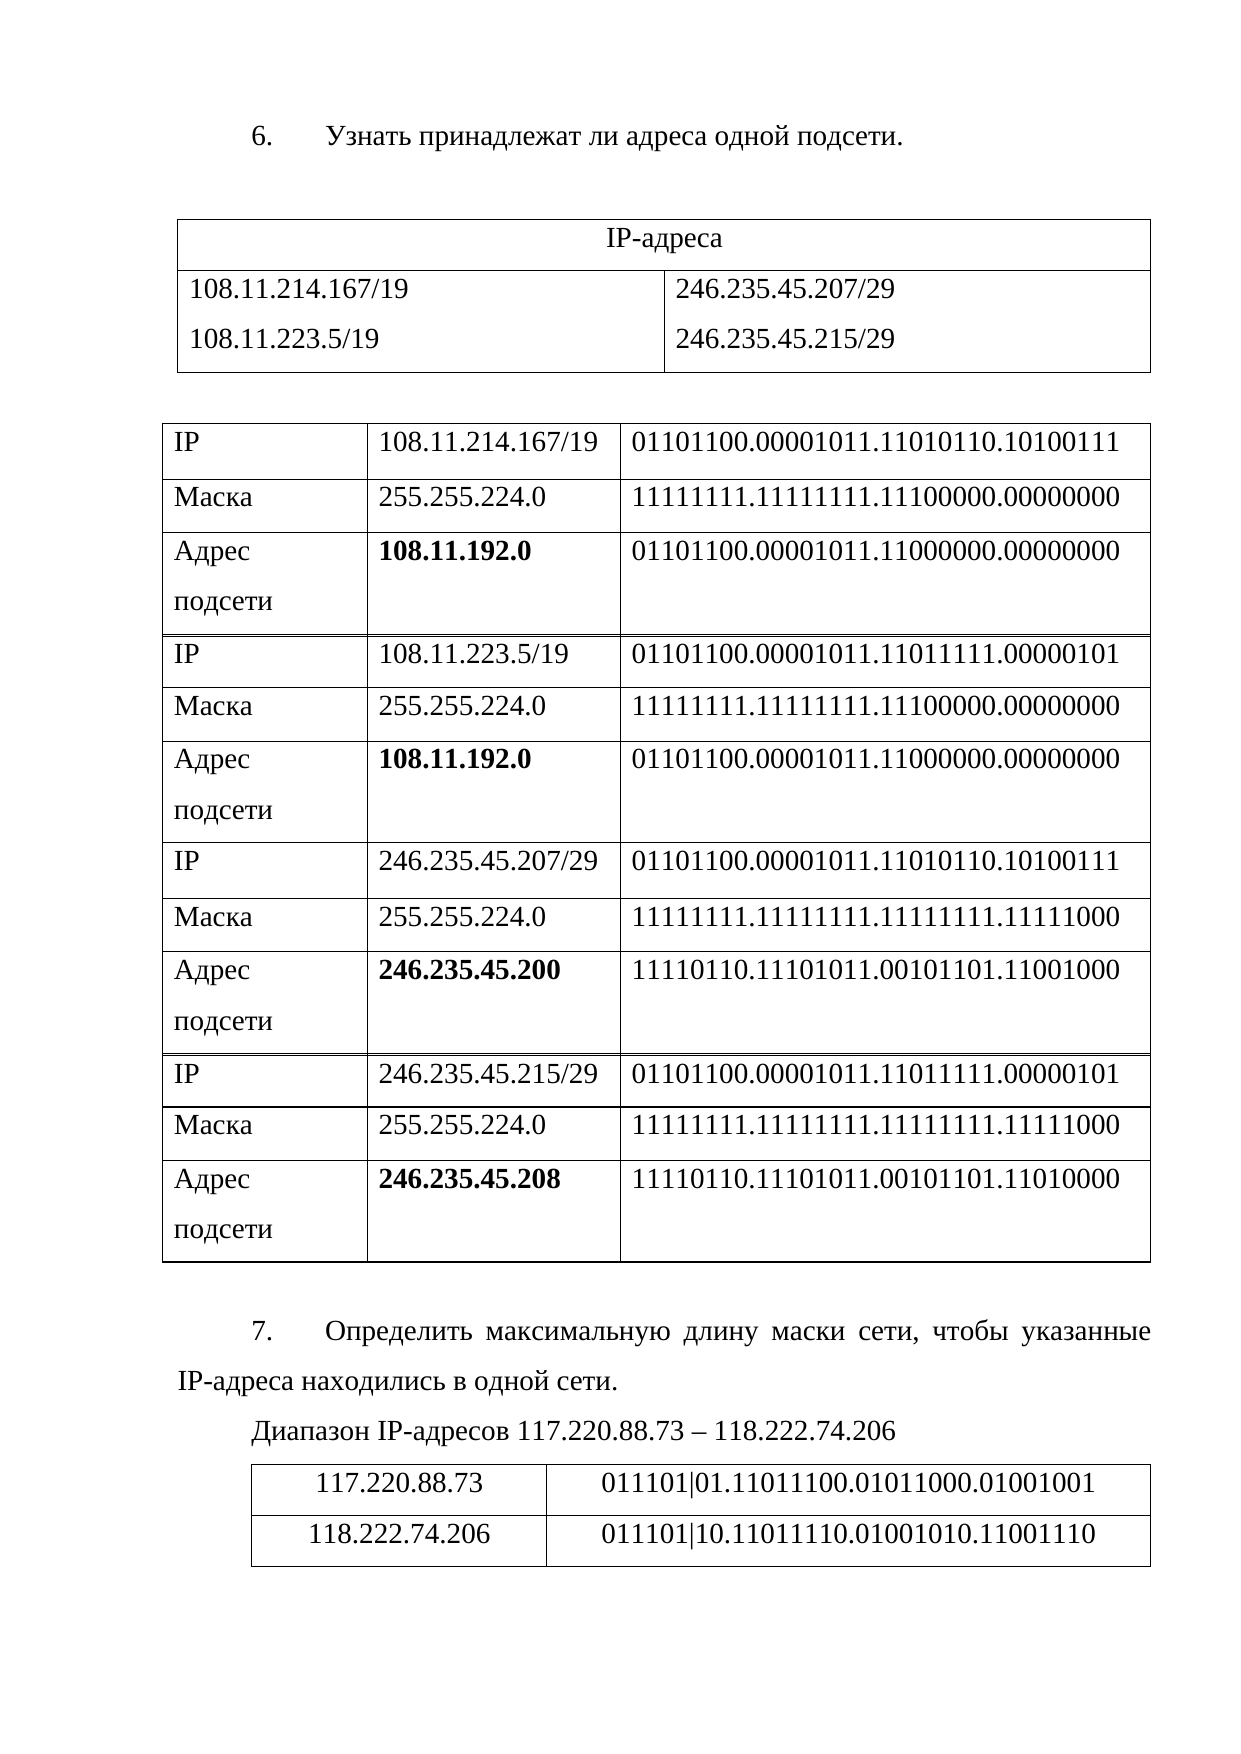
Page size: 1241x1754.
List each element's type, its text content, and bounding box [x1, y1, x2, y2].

table_cell Маска [163, 1108, 367, 1160]
table_cell IP [163, 1056, 367, 1106]
table_cell 11110110.11101011.00101101.11001000 [621, 952, 1150, 1053]
table_cell Адрес подсети [163, 533, 367, 633]
table_cell Адрес подсети [163, 1161, 367, 1261]
table_cell 01101100.00001011.11000000.00000000 [621, 533, 1150, 633]
table_cell 108.11.214.167/19 108.11.223.5/19 [178, 271, 664, 372]
table_cell 246.235.45.200 [368, 952, 620, 1053]
table_header 011101|01.11011100.01011000.01001001 [547, 1465, 1150, 1515]
table_cell 01101100.00001011.11011111.00000101 [621, 637, 1150, 687]
table_header 01101100.00001011.11010110.10100111 [621, 424, 1150, 478]
table_header 117.220.88.73 [252, 1465, 546, 1515]
table_cell 11111111.11111111.11100000.00000000 [621, 480, 1150, 532]
table_header 108.11.214.167/19 [368, 424, 620, 478]
table_cell 108.11.192.0 [368, 533, 620, 633]
table_cell Адрес подсети [163, 742, 367, 842]
table_cell IP [163, 843, 367, 898]
table_cell Маска [163, 688, 367, 741]
table_cell 118.222.74.206 [252, 1516, 546, 1566]
table_cell 011101|10.11011110.01001010.11001110 [547, 1516, 1150, 1566]
table_cell 01101100.00001011.11010110.10100111 [621, 843, 1150, 898]
table_cell Маска [163, 899, 367, 951]
table_cell 11111111.11111111.11111111.11111000 [621, 1108, 1150, 1160]
list Определить максимальную длину маски сети, чтобы указанные IP-адреса находились в одной сети. [177, 1313, 1152, 1397]
table_cell 108.11.192.0 [368, 742, 620, 842]
table_cell 01101100.00001011.11011111.00000101 [621, 1056, 1150, 1106]
table_cell 255.255.224.0 [368, 1108, 620, 1160]
list Узнать принадлежат ли адреса одной подсети. [251, 118, 1152, 152]
table_cell 246.235.45.208 [368, 1161, 620, 1261]
table_cell 11111111.11111111.11100000.00000000 [621, 688, 1150, 741]
table_cell IP [163, 637, 367, 687]
table_cell 11110110.11101011.00101101.11010000 [621, 1161, 1150, 1261]
table_cell 255.255.224.0 [368, 480, 620, 532]
table_cell 246.235.45.207/29 246.235.45.215/29 [665, 271, 1150, 372]
table_cell 255.255.224.0 [368, 899, 620, 951]
table_cell 108.11.223.5/19 [368, 637, 620, 687]
table_cell 255.255.224.0 [368, 688, 620, 741]
table_cell 11111111.11111111.11111111.11111000 [621, 899, 1150, 951]
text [177, 1413, 1152, 1447]
table_cell Маска [163, 480, 367, 532]
table_header IP [163, 424, 367, 478]
table_cell 246.235.45.207/29 [368, 843, 620, 898]
table_cell Адрес подсети [163, 952, 367, 1053]
table_cell 01101100.00001011.11000000.00000000 [621, 742, 1150, 842]
table_cell 246.235.45.215/29 [368, 1056, 620, 1106]
table_header IP-адреса [178, 220, 1150, 270]
